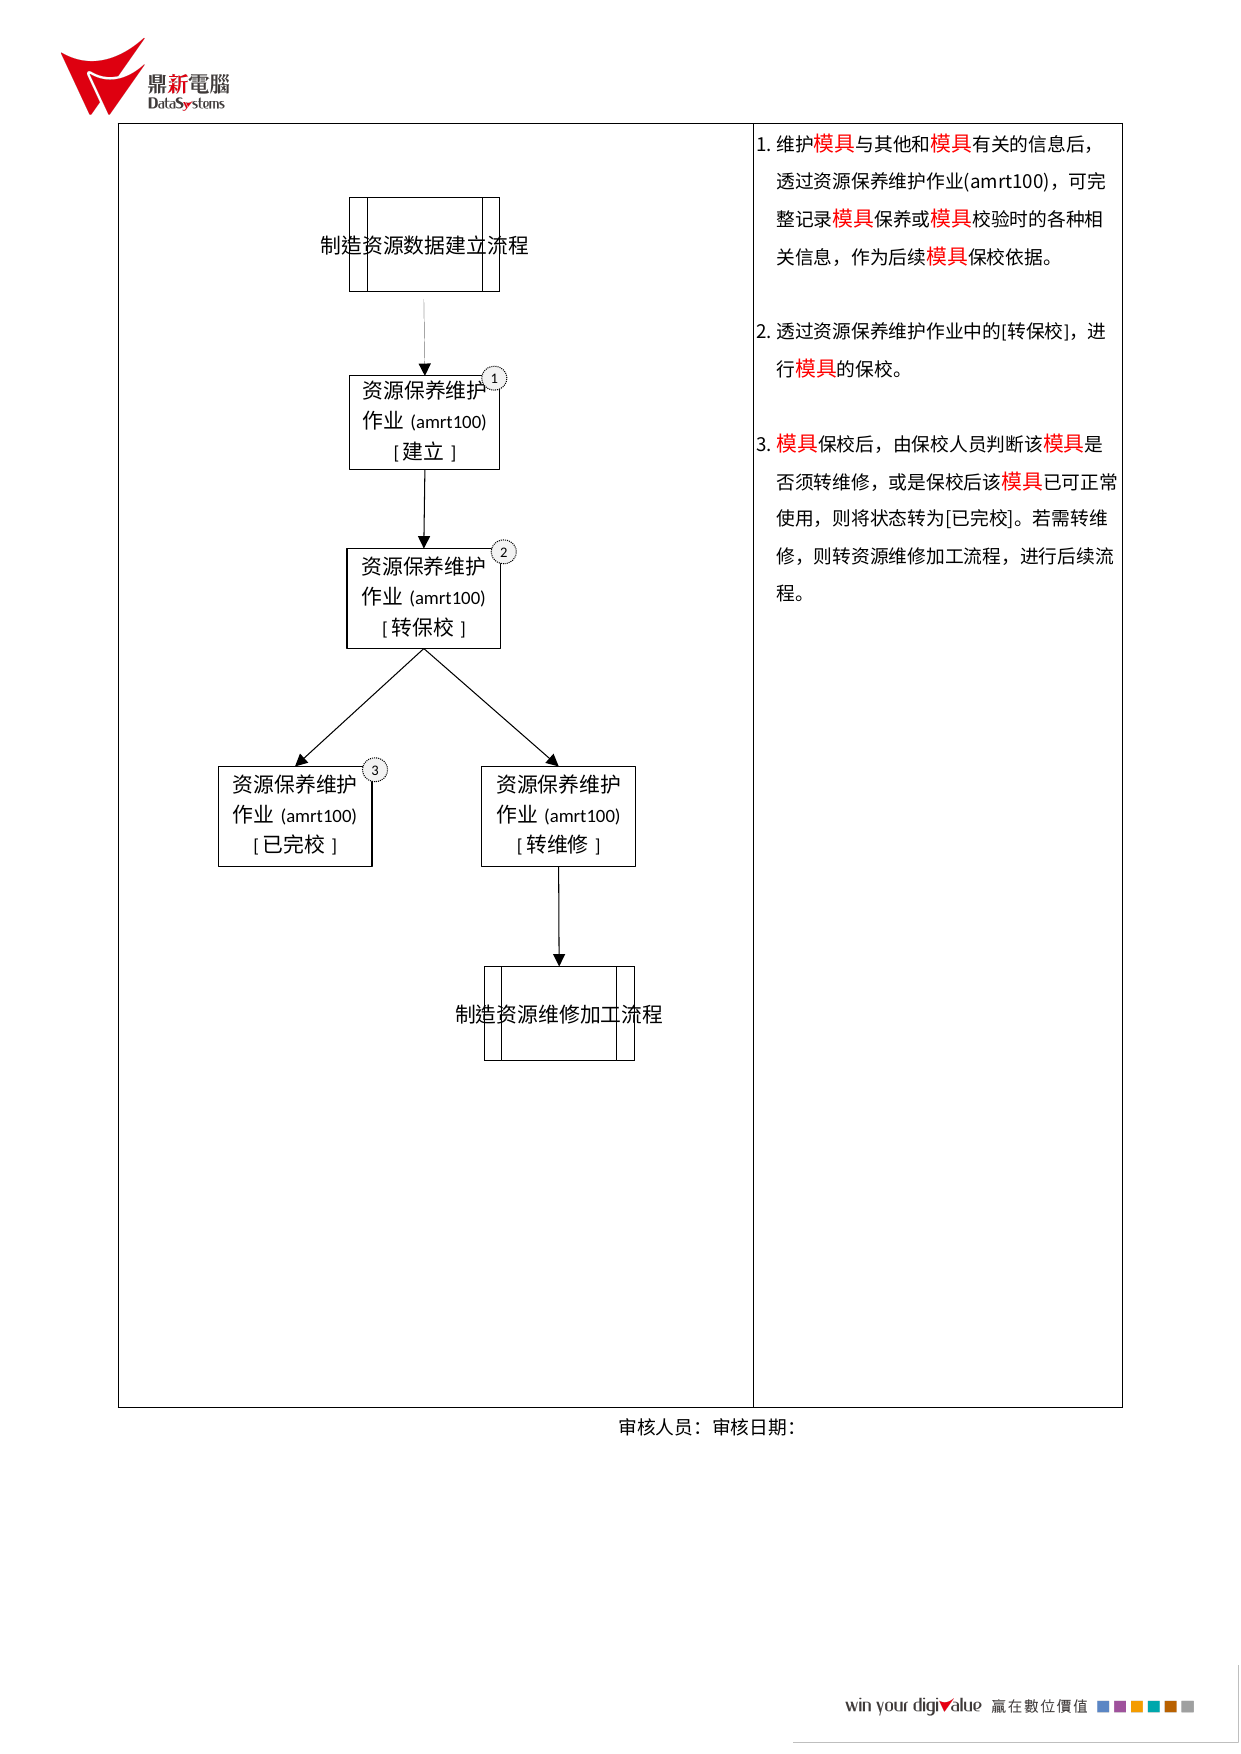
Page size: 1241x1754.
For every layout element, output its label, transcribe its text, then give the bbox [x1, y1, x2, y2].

picture [0, 0, 1239, 1743]
text 审核人员：审核日期： [568, 1408, 1122, 1445]
table_cell 维护模具与其他和模具有关的信息后，透过资源保养维护作业(amrt100)，可完整记录模具保养或模具校验时的各种相关信息，作为后续模具保校依据。 透过资源保养维护作业中的[转保校]，进行模具的保校。 模具保校后，由保校人员判断该模具是否须转维修，或是保校后该模具已可正常使用，则将状态转为[已完校]。若需转维修，则转资源维修加工流程，进行后续流程。 [754, 124, 1122, 1407]
table_cell [119, 124, 753, 1407]
